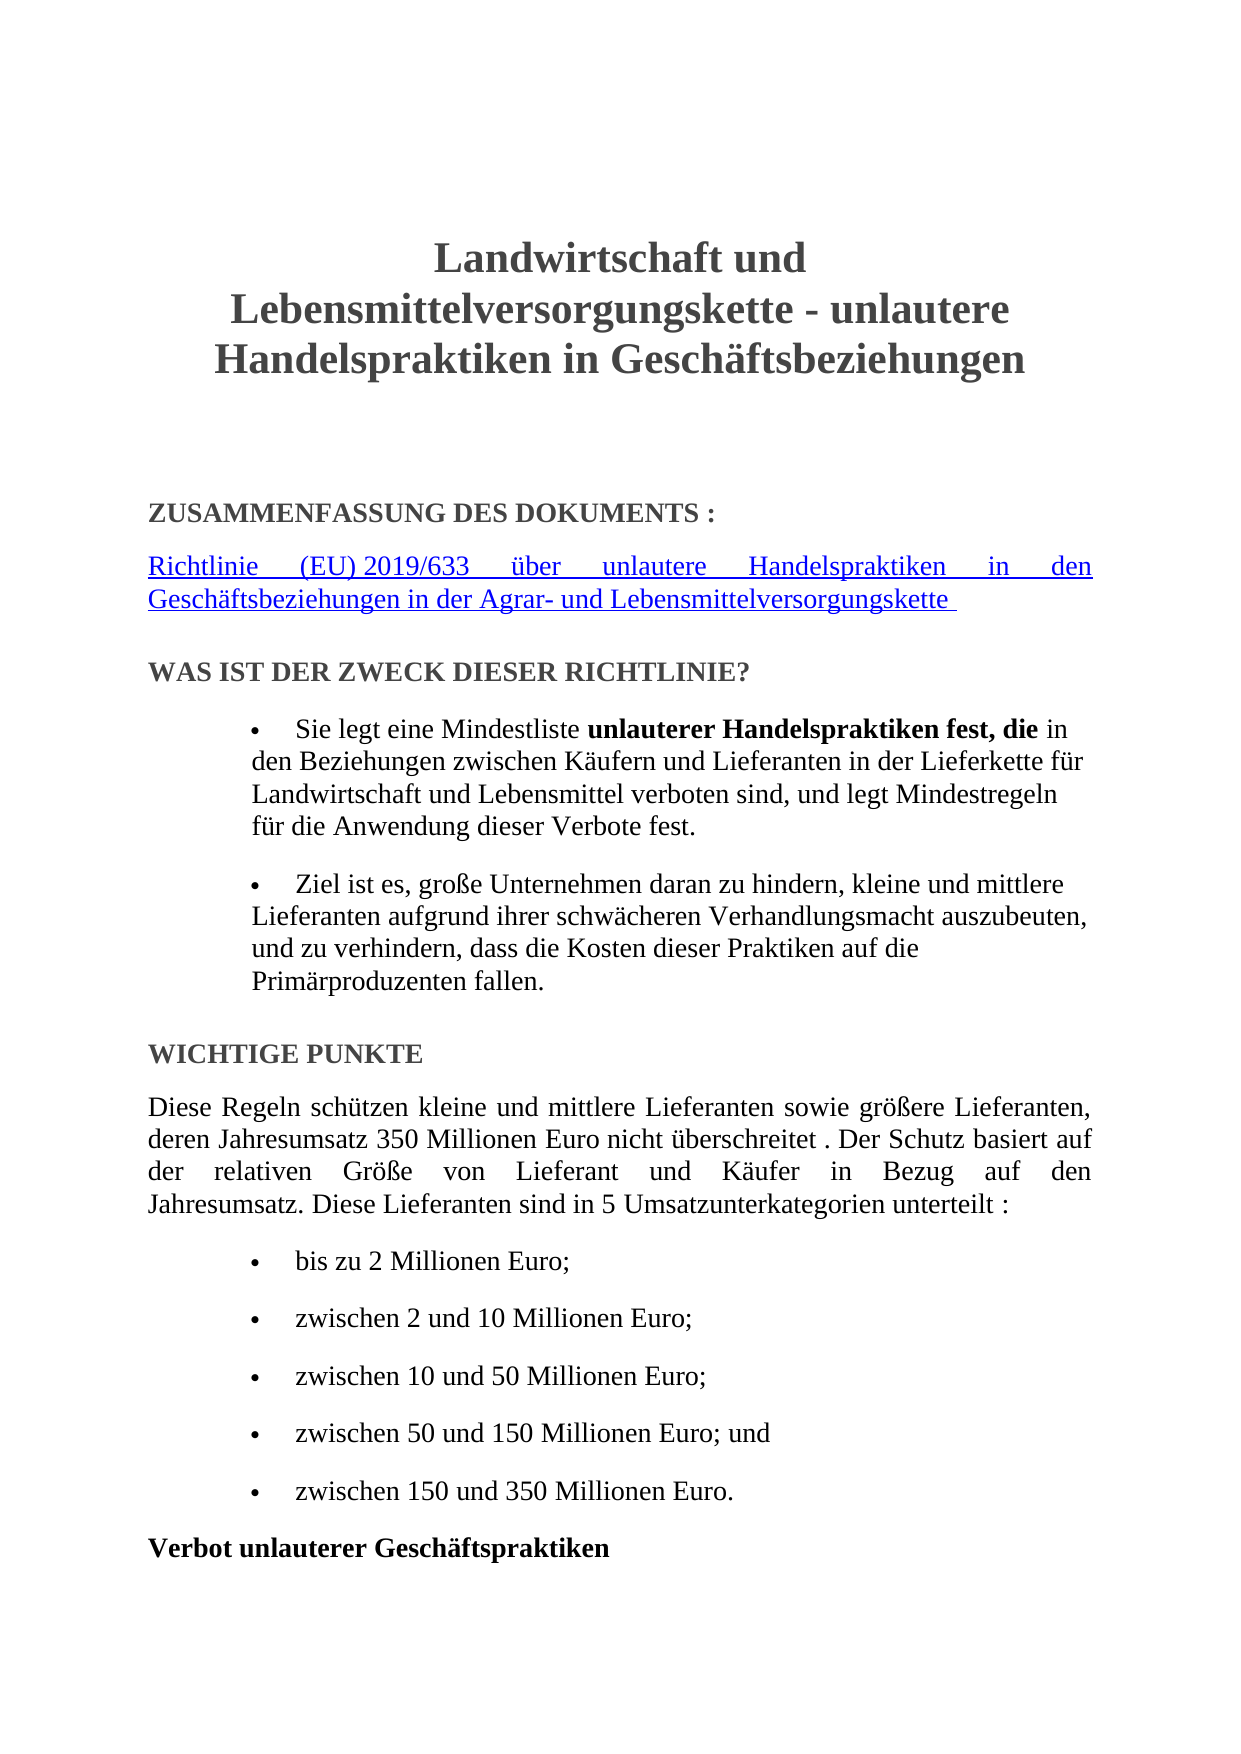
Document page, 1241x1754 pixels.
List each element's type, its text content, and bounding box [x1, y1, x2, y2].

list zwischen 10 und 50 Millionen Euro; [251, 1359, 1093, 1391]
text Landwirtschaft und Lebensmittelversorgungskette - unlautere Handelspraktiken in Geschäftsbeziehungen [148, 232, 1093, 383]
list zwischen 2 und 10 Millionen Euro; [251, 1302, 1093, 1334]
text Richtlinie (EU) 2019/633 über unlautere Handelspraktiken in den Geschäftsbeziehungen in der Agrar- und Lebensmittelversorgungskette [148, 549, 1093, 577]
list zwischen 150 und 350 Millionen Euro. [251, 1474, 1093, 1506]
list Ziel ist es, große Unternehmen daran zu hindern, kleine und mittlere Lieferanten aufgrund ihrer schwächeren Verhandlungsmacht auszubeuten, und zu verhindern, dass die Kosten dieser Praktiken auf die Primärproduzenten fallen. [251, 867, 1093, 996]
list Sie legt eine Mindestliste unlauterer Handelspraktiken fest, die in den Beziehungen zwischen Käufern und Lieferanten in der Lieferkette für Landwirtschaft und Lebensmittel verboten sind, und legt Mindestregeln für die Anwendung dieser Verbote fest. [251, 712, 1093, 842]
text Diese Regeln schützen kleine und mittlere Lieferanten sowie größere Lieferanten, deren Jahresumsatz 350 Millionen Euro nicht überschreitet . Der Schutz basiert auf der relativen Größe von Lieferant und Käufer in Bezug auf den Jahresumsatz. Diese Lieferanten sind in 5 Umsatzunterkategorien unterteilt : [148, 1089, 1093, 1219]
text ZUSAMMENFASSUNG DES DOKUMENTS : [148, 497, 1093, 529]
text Richtlinie (EU) 2019/633 über unlautere Handelspraktiken in den Geschäftsbeziehungen in der Agrar- und Lebensmittelversorgungskette [148, 579, 1093, 614]
text WICHTIGE PUNKTE [148, 1037, 1093, 1069]
text Verbot unlauterer Geschäftspraktiken [148, 1531, 1093, 1563]
list zwischen 50 und 150 Millionen Euro; und [251, 1416, 1093, 1449]
list bis zu 2 Millionen Euro; [251, 1244, 1093, 1277]
text WAS IST DER ZWECK DIESER RICHTLINIE? [148, 655, 1093, 687]
